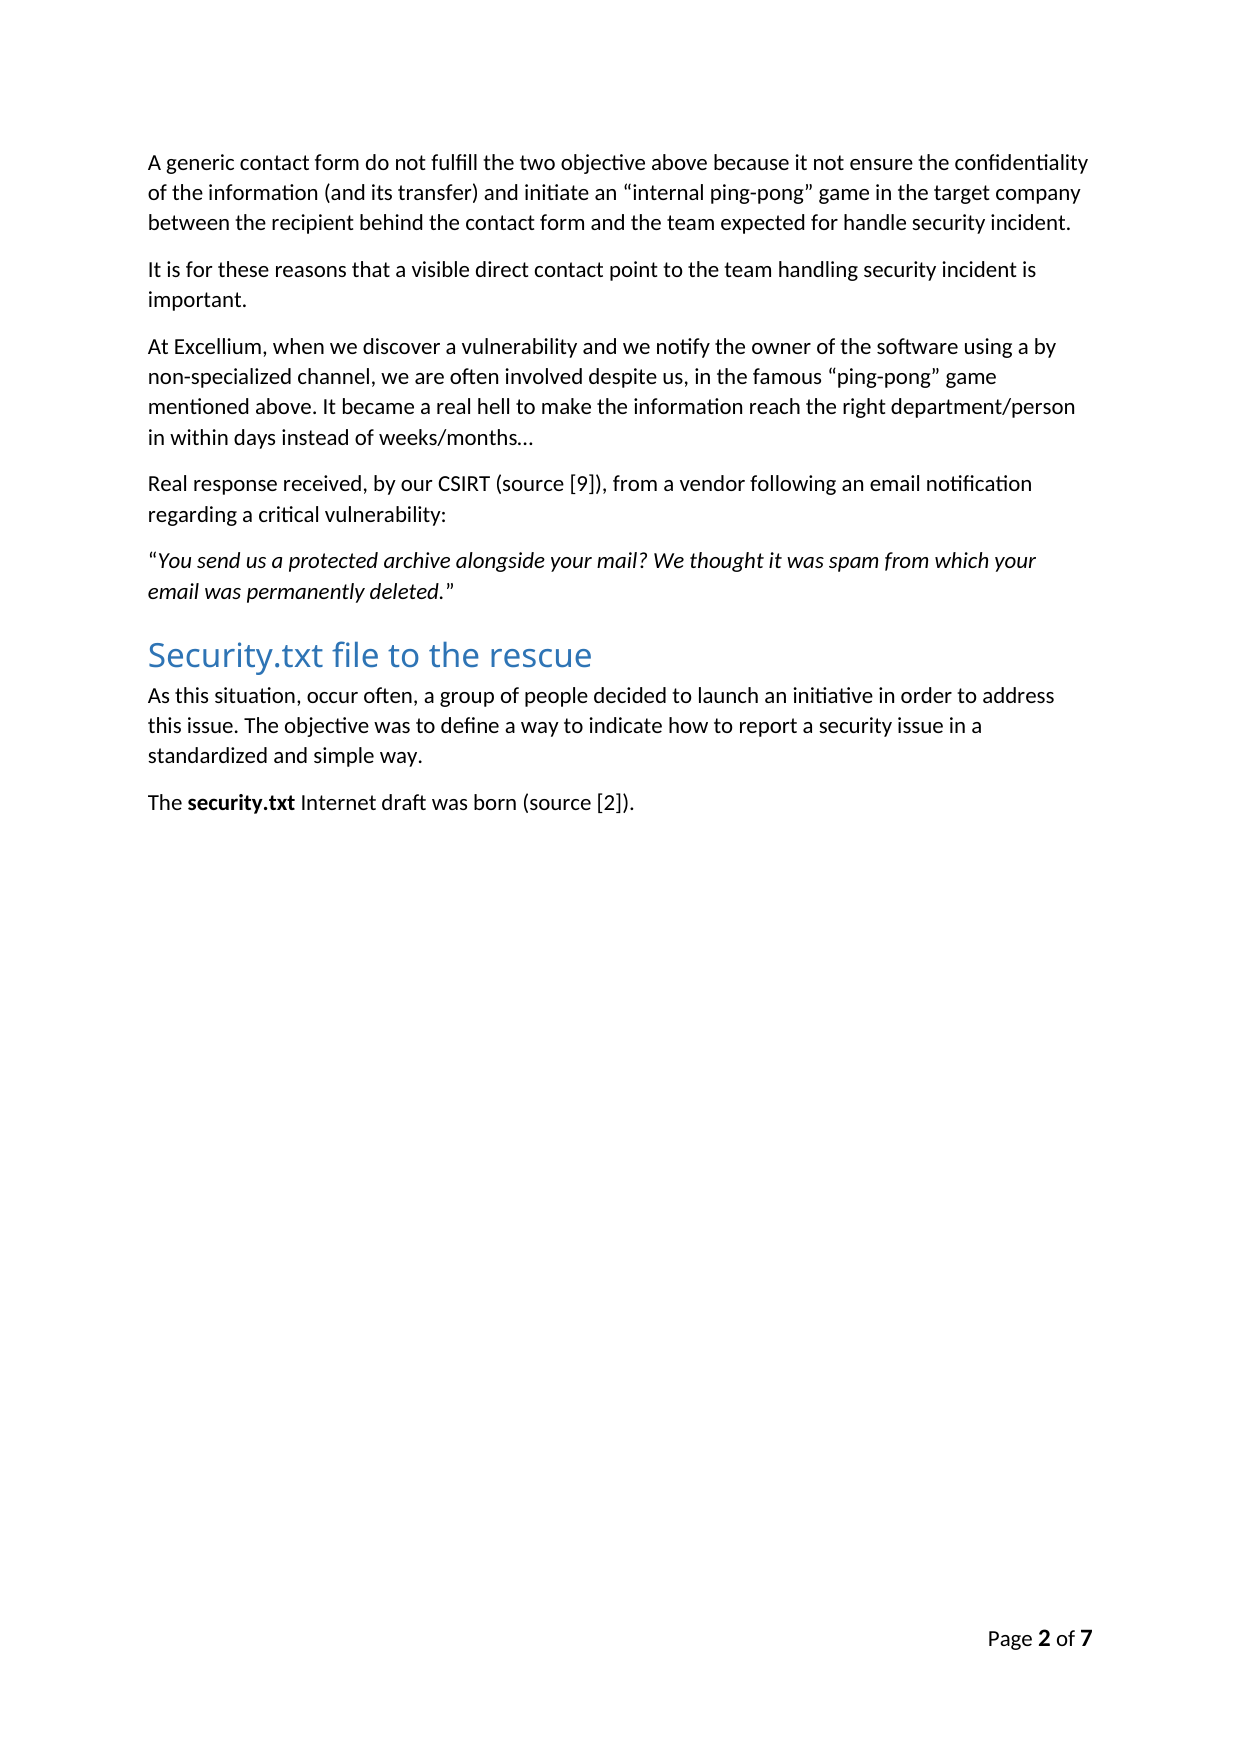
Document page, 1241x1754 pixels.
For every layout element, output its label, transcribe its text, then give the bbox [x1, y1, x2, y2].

text As this situation, occur often, a group of people decided to launch an initiative in order to address this issue. The objective was to define a way to indicate how to report a security issue in a standardized and simple way. [148, 681, 1093, 769]
text “You send us a protected archive alongside your mail? We thought it was spam from which your email was permanently deleted.” [148, 547, 1093, 605]
text Real response received, by our CSIRT (source [9]), from a vendor following an email notification regarding a critical vulnerability: [148, 469, 1093, 528]
text A generic contact form do not fulfill the two objective above because it not ensure the confidentiality of the information (and its transfer) and initiate an “internal ping-pong” game in the target company between the recipient behind the contact form and the team expected for handle security incident. [148, 148, 1093, 236]
subtitle Security.txt file to the rescue [148, 632, 1093, 677]
text The security.txt Internet draft was born (source [2]). [148, 788, 1093, 816]
text It is for these reasons that a visible direct contact point to the team handling security incident is important. [148, 255, 1093, 313]
text At Excellium, when we discover a vulnerability and we notify the owner of the software using a by non-specialized channel, we are often involved despite us, in the famous “ping-pong” game mentioned above. It became a real hell to make the information reach the right department/person in within days instead of weeks/months… [148, 332, 1093, 451]
